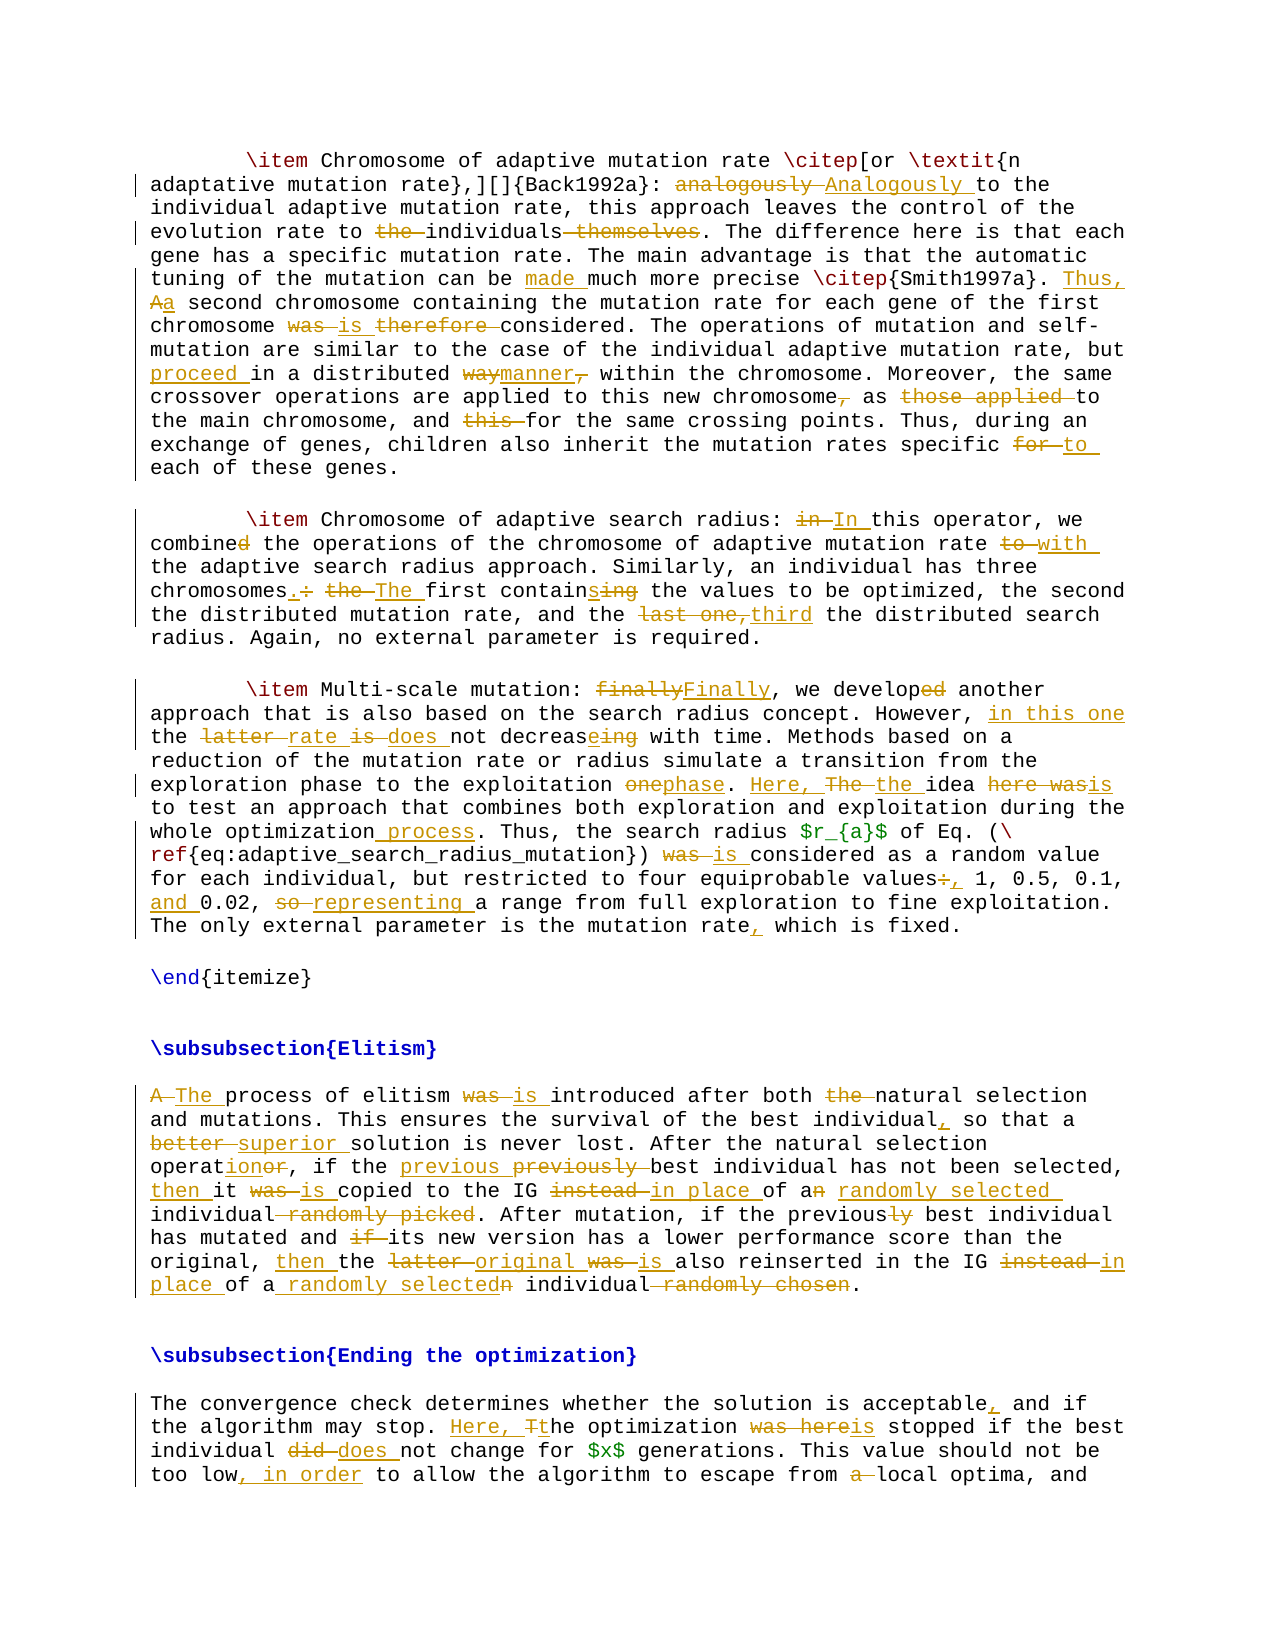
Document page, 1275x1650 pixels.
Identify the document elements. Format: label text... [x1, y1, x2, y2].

text \item Multi-scale mutation: , we develop another approach that is also based on the search radius concept. However, the not decreas with time. Methods based on a reduction of the mutation rate or radius simulate a transition from the exploration phase to the exploitation . idea to test an approach that combines both exploration and exploitation during the whole optimization. Thus, the search radius $r_{a}$ of Eq. (\ref{eq:adaptive_search_radius_mutation}) considered as a random value for each individual, but restricted to four equiprobable values 1, 0.5, 0.1, 0.02, a range from full exploration to fine exploitation. The only external parameter is the mutation rate which is fixed. [150, 679, 1125, 939]
text \subsubsection{Elitism} [150, 1038, 1125, 1062]
text \subsubsection{Ending the optimization} [150, 1345, 1125, 1369]
text \end{itemize} [150, 967, 1125, 991]
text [150, 1393, 1125, 1487]
text \item Chromosome of adaptive mutation rate \citep[or \textit{n adaptative mutation rate},][]{Back1992a}: to the individual adaptive mutation rate, this approach leaves the control of the evolution rate to individuals. The difference here is that each gene has a specific mutation rate. The main advantage is that the automatic tuning of the mutation can be much more precise \citep{Smith1997a}. second chromosome containing the mutation rate for each gene of the first chromosome considered. The operations of mutation and self-mutation are similar to the case of the individual adaptive mutation rate, but in a distributed within the chromosome. Moreover, the same crossover operations are applied to this new chromosome as to the main chromosome, and for the same crossing points. Thus, during an exchange of genes, children also inherit the mutation rates specific each of these genes. [150, 150, 1125, 481]
text \item Chromosome of adaptive search radius: this operator, we combine the operations of the chromosome of adaptive mutation rate the adaptive search radius approach. Similarly, an individual has three chromosomes first contain the values to be optimized, the second the distributed mutation rate, and the the distributed search radius. Again, no external parameter is required. [150, 509, 1125, 651]
text process of elitism introduced after both natural selection and mutations. This ensures the survival of the best individual so that a solution is never lost. After the natural selection operat, if the best individual has not been selected, it copied to the IG of a individual. After mutation, if the previous best individual has mutated and its new version has a lower performance score than the original, the also reinserted in the IG of a individual. [150, 1085, 1125, 1298]
